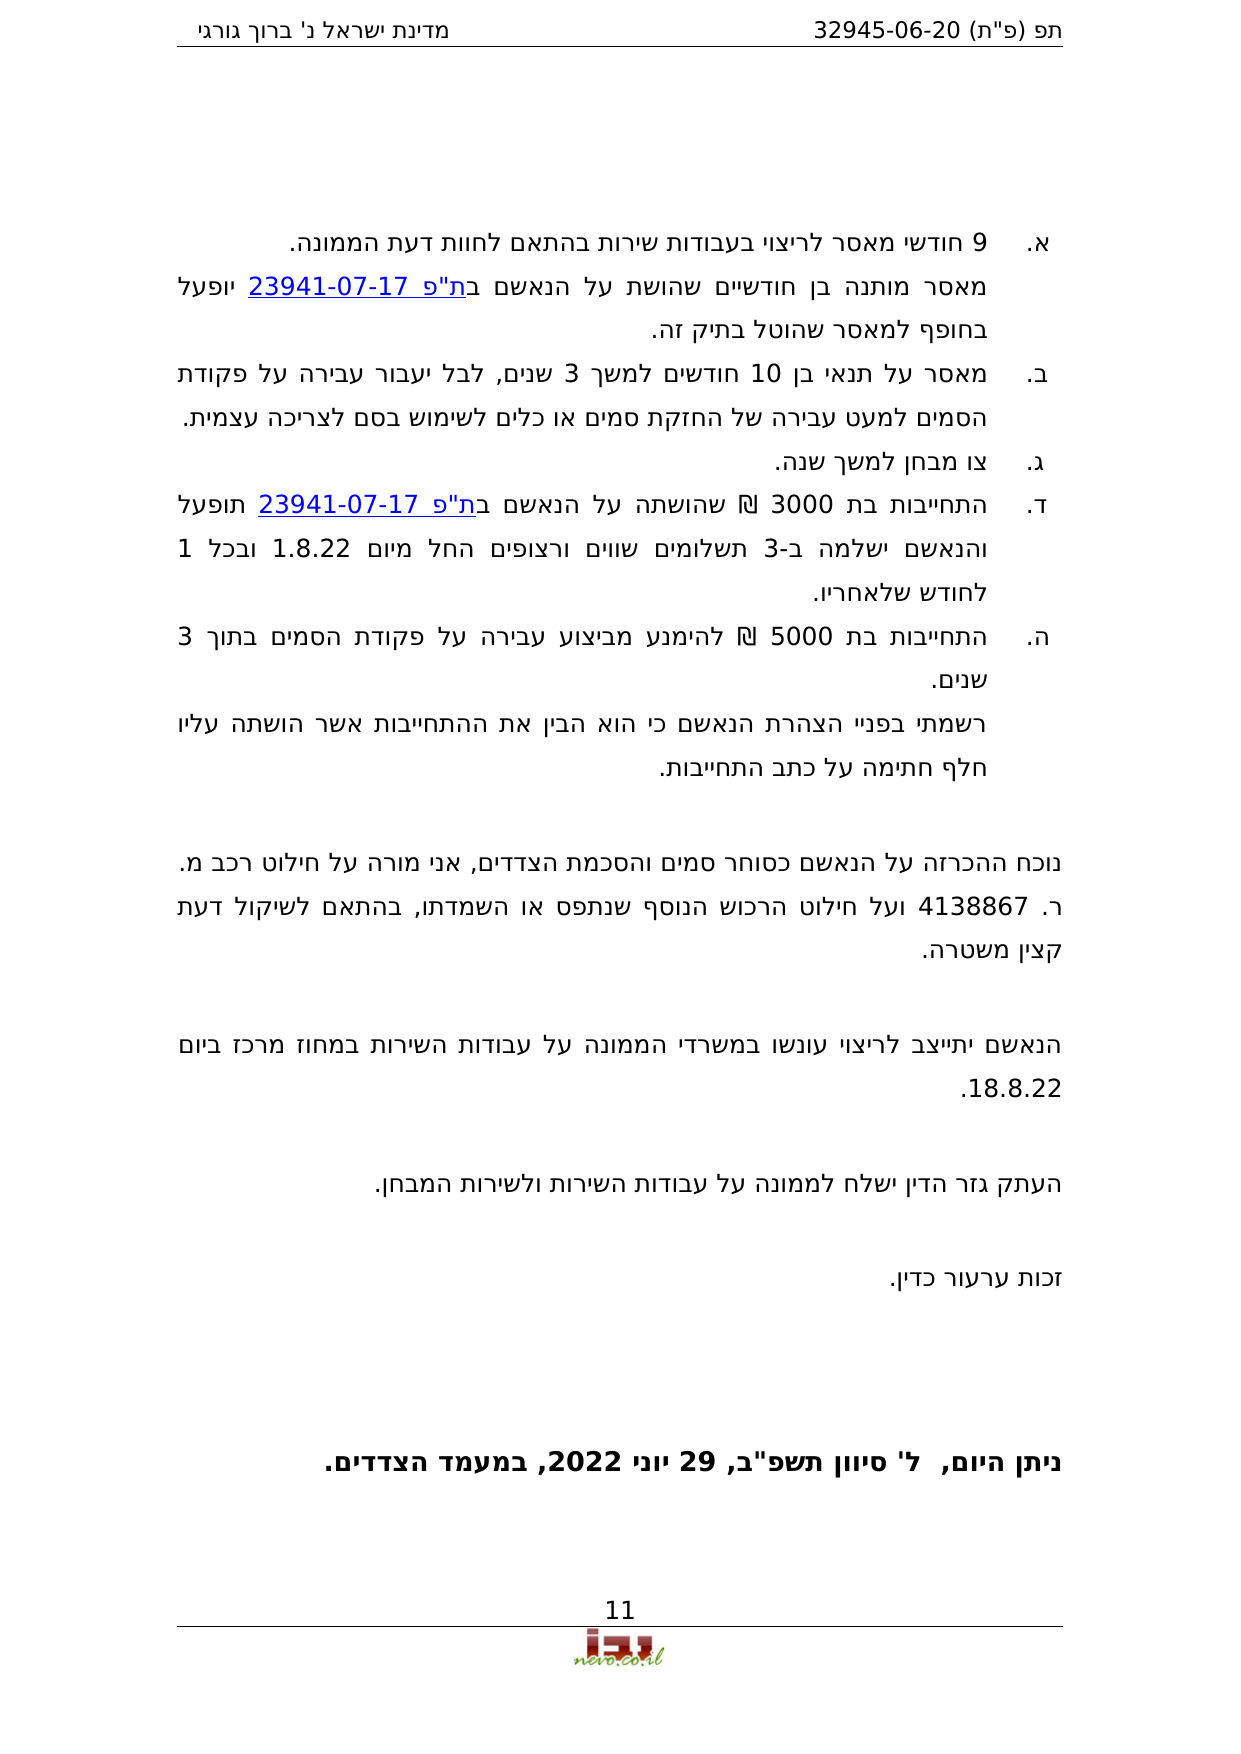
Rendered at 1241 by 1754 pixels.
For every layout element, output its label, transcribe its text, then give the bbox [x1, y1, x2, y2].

list 9 חודשי מאסר לריצוי בעבודות שירות בהתאם לחוות דעת הממונה. [177, 228, 1026, 257]
text מאסר מותנה בן חודשיים שהושת על הנאשם בת"פ 23941-07-17 יופעל בחופף למאסר שהוטל בתיק זה. [177, 272, 988, 345]
text נוכח ההכרזה על הנאשם כסוחר סמים והסכמת הצדדים, אני מורה על חילוט רכב מ.ר. 4138867 ועל חילוט הרכוש הנוסף שנתפס או השמדתו, בהתאם לשיקול דעת קצין משטרה. [177, 848, 1063, 965]
text ניתן היום, ל' סיוון תשפ"ב, 29 יוני 2022, במעמד הצדדים. [177, 1447, 1063, 1478]
list צו מבחן למשך שנה. [177, 447, 1026, 476]
list מאסר על תנאי בן 10 חודשים למשך 3 שנים, לבל יעבור עבירה על פקודת הסמים למעט עבירה של החזקת סמים או כלים לשימוש בסם לצריכה עצמית. [177, 359, 1026, 432]
picture [574, 1628, 666, 1667]
text העתק גזר הדין ישלח לממונה על עבודות השירות ולשירות המבחן. [177, 1169, 1063, 1198]
text הנאשם יתייצב לריצוי עונשו במשרדי הממונה על עבודות השירות במחוז מרכז ביום 18.8.22. [177, 1030, 1063, 1103]
list התחייבות בת 5000 ₪ להימנע מביצוע עבירה על פקודת הסמים בתוך 3 שנים. [177, 622, 1026, 695]
text רשמתי בפניי הצהרת הנאשם כי הוא הבין את ההתחייבות אשר הושתה עליו חלף חתימה על כתב התחייבות. [177, 709, 988, 782]
list התחייבות בת 3000 ₪ שהושתה על הנאשם בת"פ 23941-07-17 תופעל והנאשם ישלמה ב-3 תשלומים שווים ורצופים החל מיום 1.8.22 ובכל 1 לחודש שלאחריו. [177, 491, 1026, 607]
text זכות ערעור כדין. [177, 1264, 1063, 1293]
